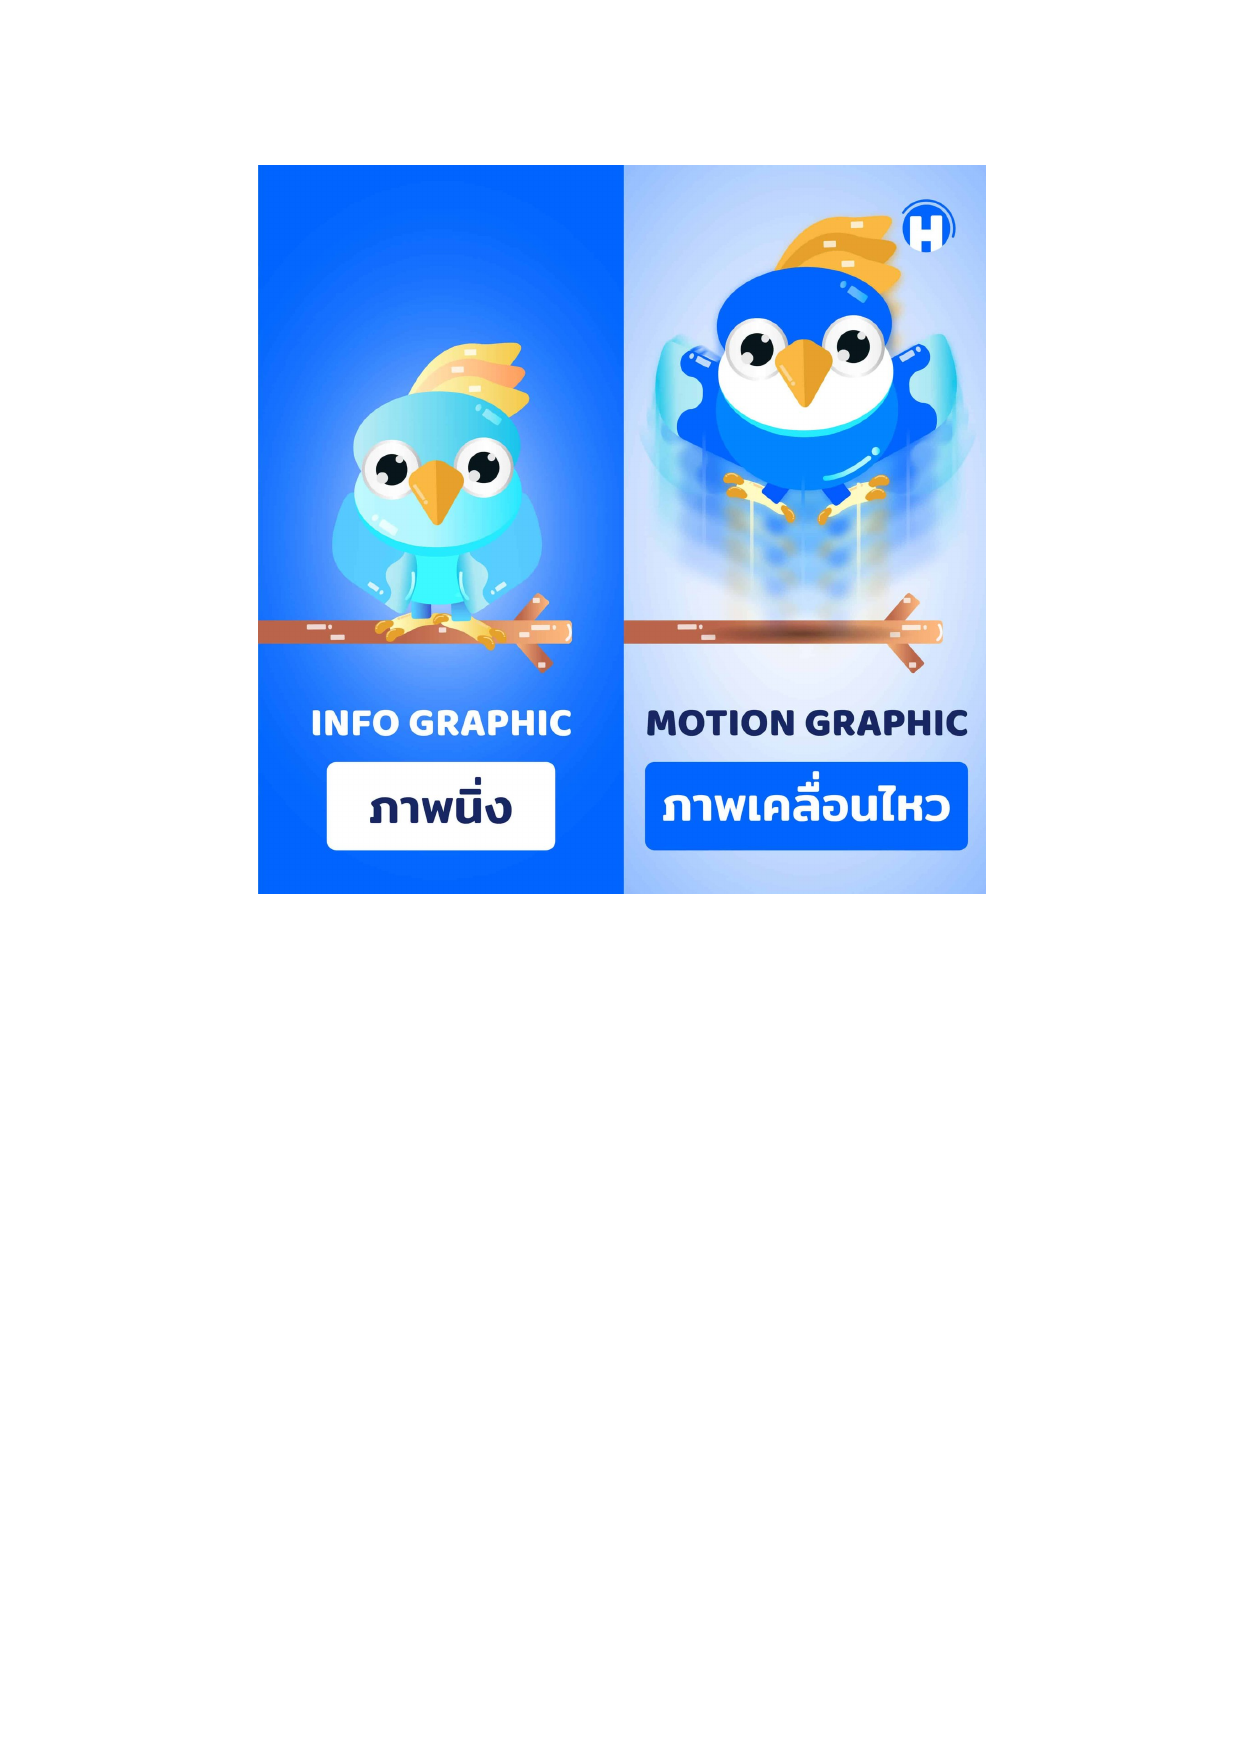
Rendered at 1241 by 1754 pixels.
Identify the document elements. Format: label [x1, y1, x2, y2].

picture [258, 165, 986, 893]
